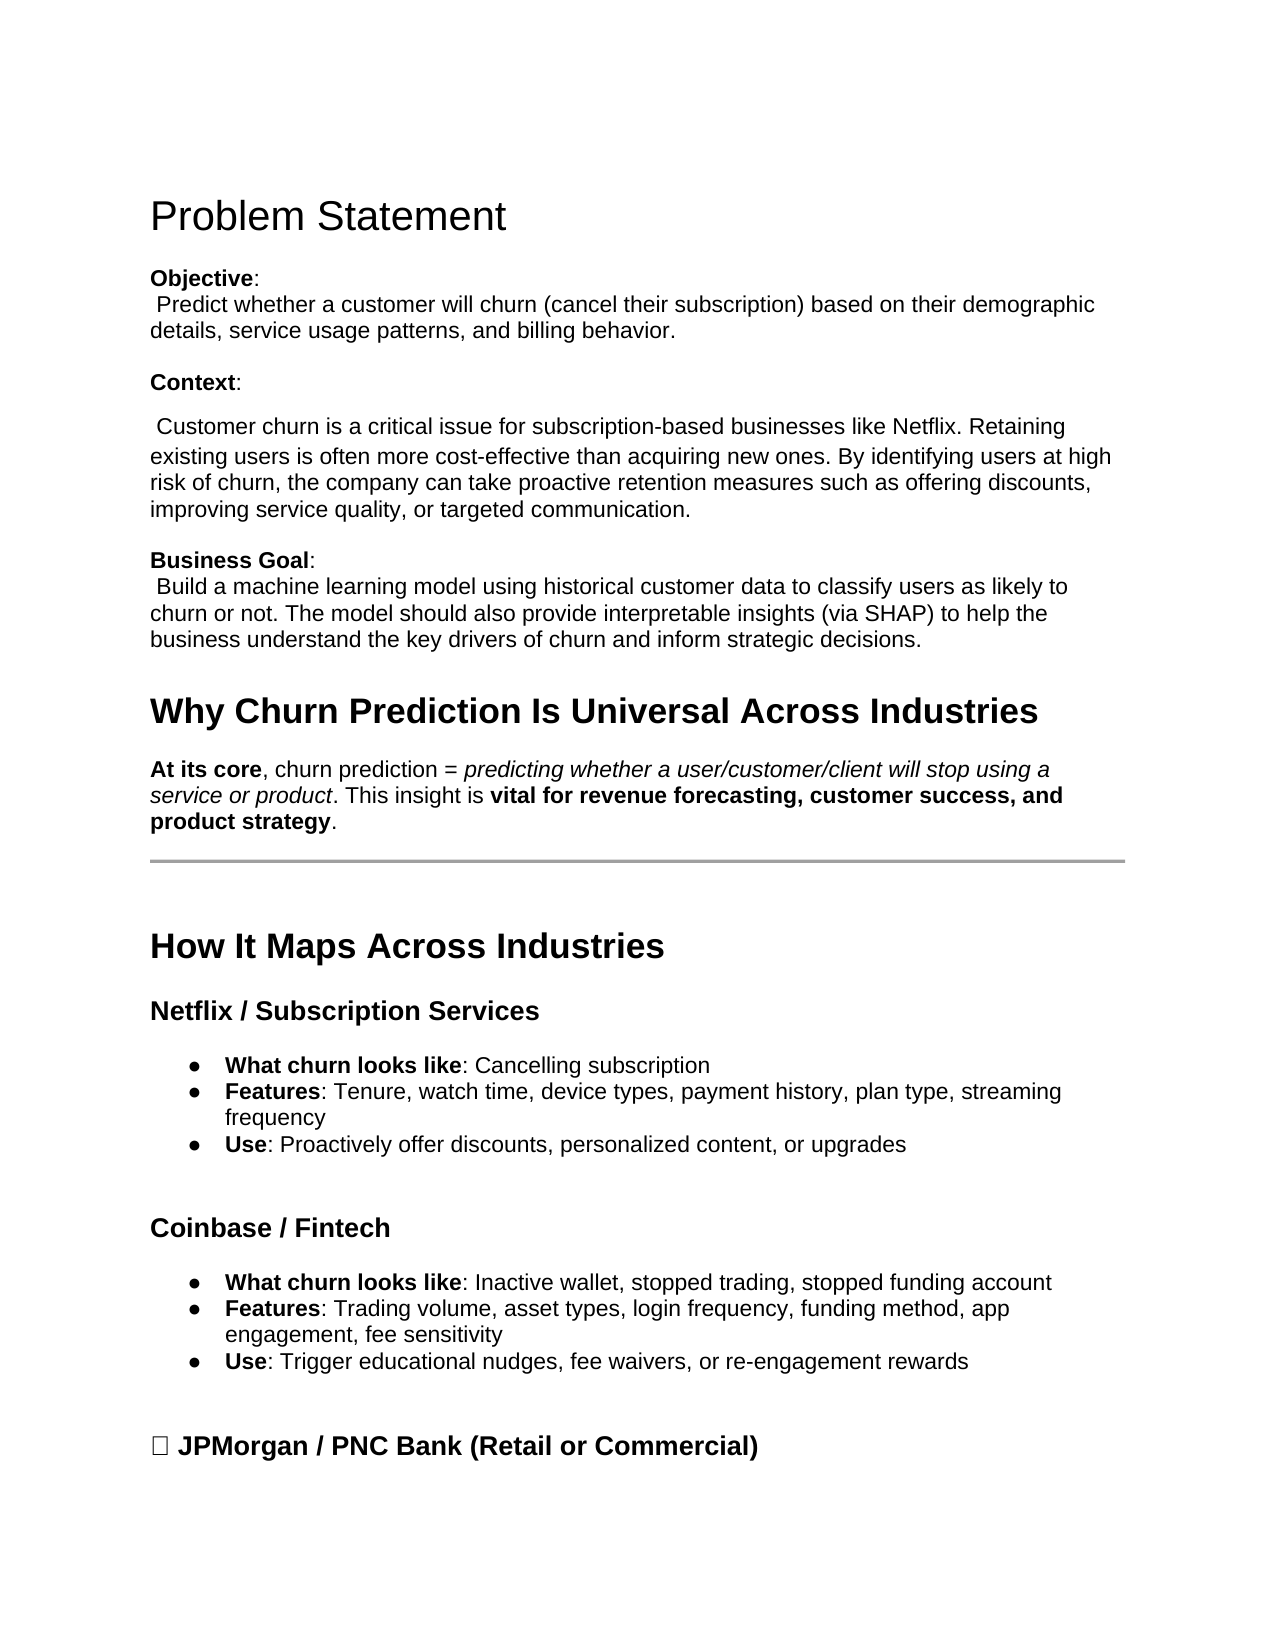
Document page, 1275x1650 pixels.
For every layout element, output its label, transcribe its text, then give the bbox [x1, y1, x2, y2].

text Objective: Predict whether a customer will churn (cancel their subscription) based on their demographic details, service usage patterns, and billing behavior. [150, 264, 1125, 344]
list Use: Trigger educational nudges, fee waivers, or re-engagement rewards [187, 1348, 1125, 1401]
text Business Goal: Build a machine learning model using historical customer data to classify users as likely to churn or not. The model should also provide interpretable insights (via SHAP) to help the business understand the key drivers of churn and inform strategic decisions. [150, 547, 1125, 652]
list Use: Proactively offer discounts, personalized content, or upgrades [187, 1131, 1125, 1183]
list Features: Tenure, watch time, device types, payment history, plan type, streaming frequency [187, 1078, 1125, 1131]
subtitle Problem Statement [150, 192, 1134, 239]
subtitle Netflix / Subscription Services [150, 995, 1125, 1027]
subtitle 🏦 JPMorgan / PNC Bank (Retail or Commercial) [150, 1430, 1125, 1461]
list What churn looks like: Inactive wallet, stopped trading, stopped funding account [187, 1269, 1125, 1295]
text At its core, churn prediction = predicting whether a user/customer/client will stop using a service or product. This insight is vital for revenue forecasting, customer success, and product strategy. [150, 756, 1125, 835]
subtitle Coinbase / Fintech [150, 1212, 1125, 1244]
list What churn looks like: Cancelling subscription [187, 1052, 1125, 1078]
subtitle How It Maps Across Industries [150, 925, 1125, 966]
text Context: Customer churn is a critical issue for subscription-based businesses like Netflix. Retaining existing users is often more cost-effective than acquiring new ones. By identifying users at high risk of churn, the company can take proactive retention measures such as offering discounts, improving service quality, or targeted communication. [150, 369, 1125, 522]
list Features: Trading volume, asset types, login frequency, funding method, app engagement, fee sensitivity [187, 1295, 1125, 1348]
subtitle Why Churn Prediction Is Universal Across Industries [150, 690, 1125, 731]
